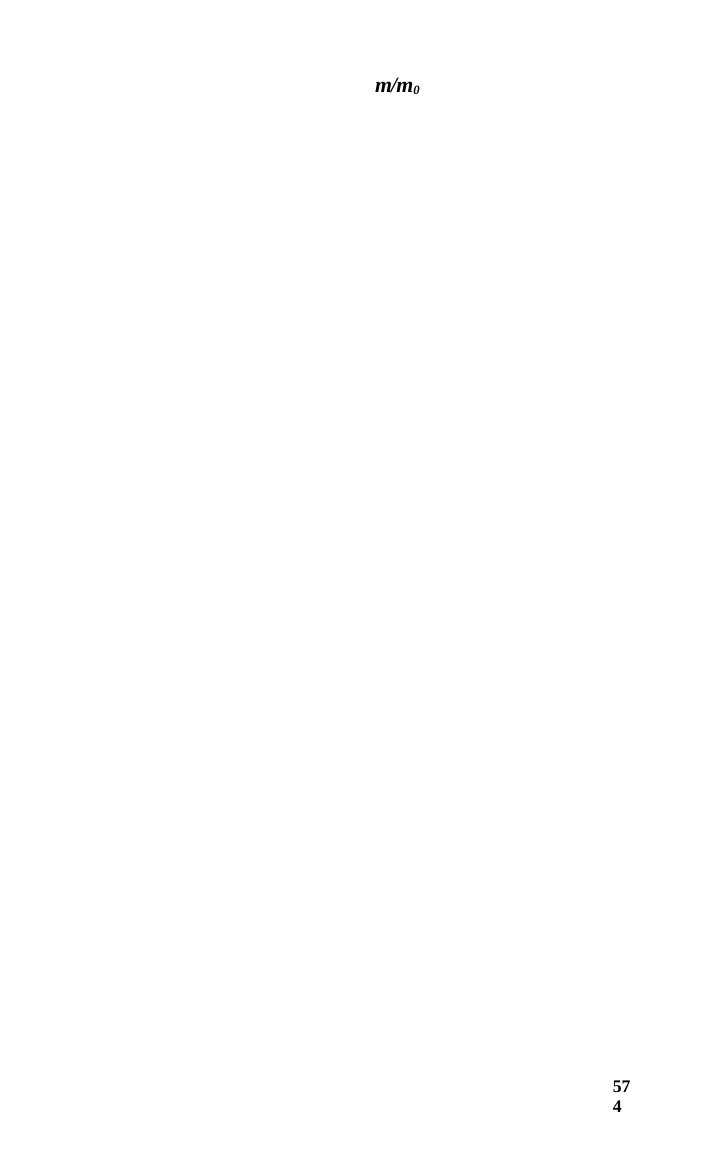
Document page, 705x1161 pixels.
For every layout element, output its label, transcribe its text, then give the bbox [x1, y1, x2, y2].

text т/т0 [375, 75, 642, 97]
